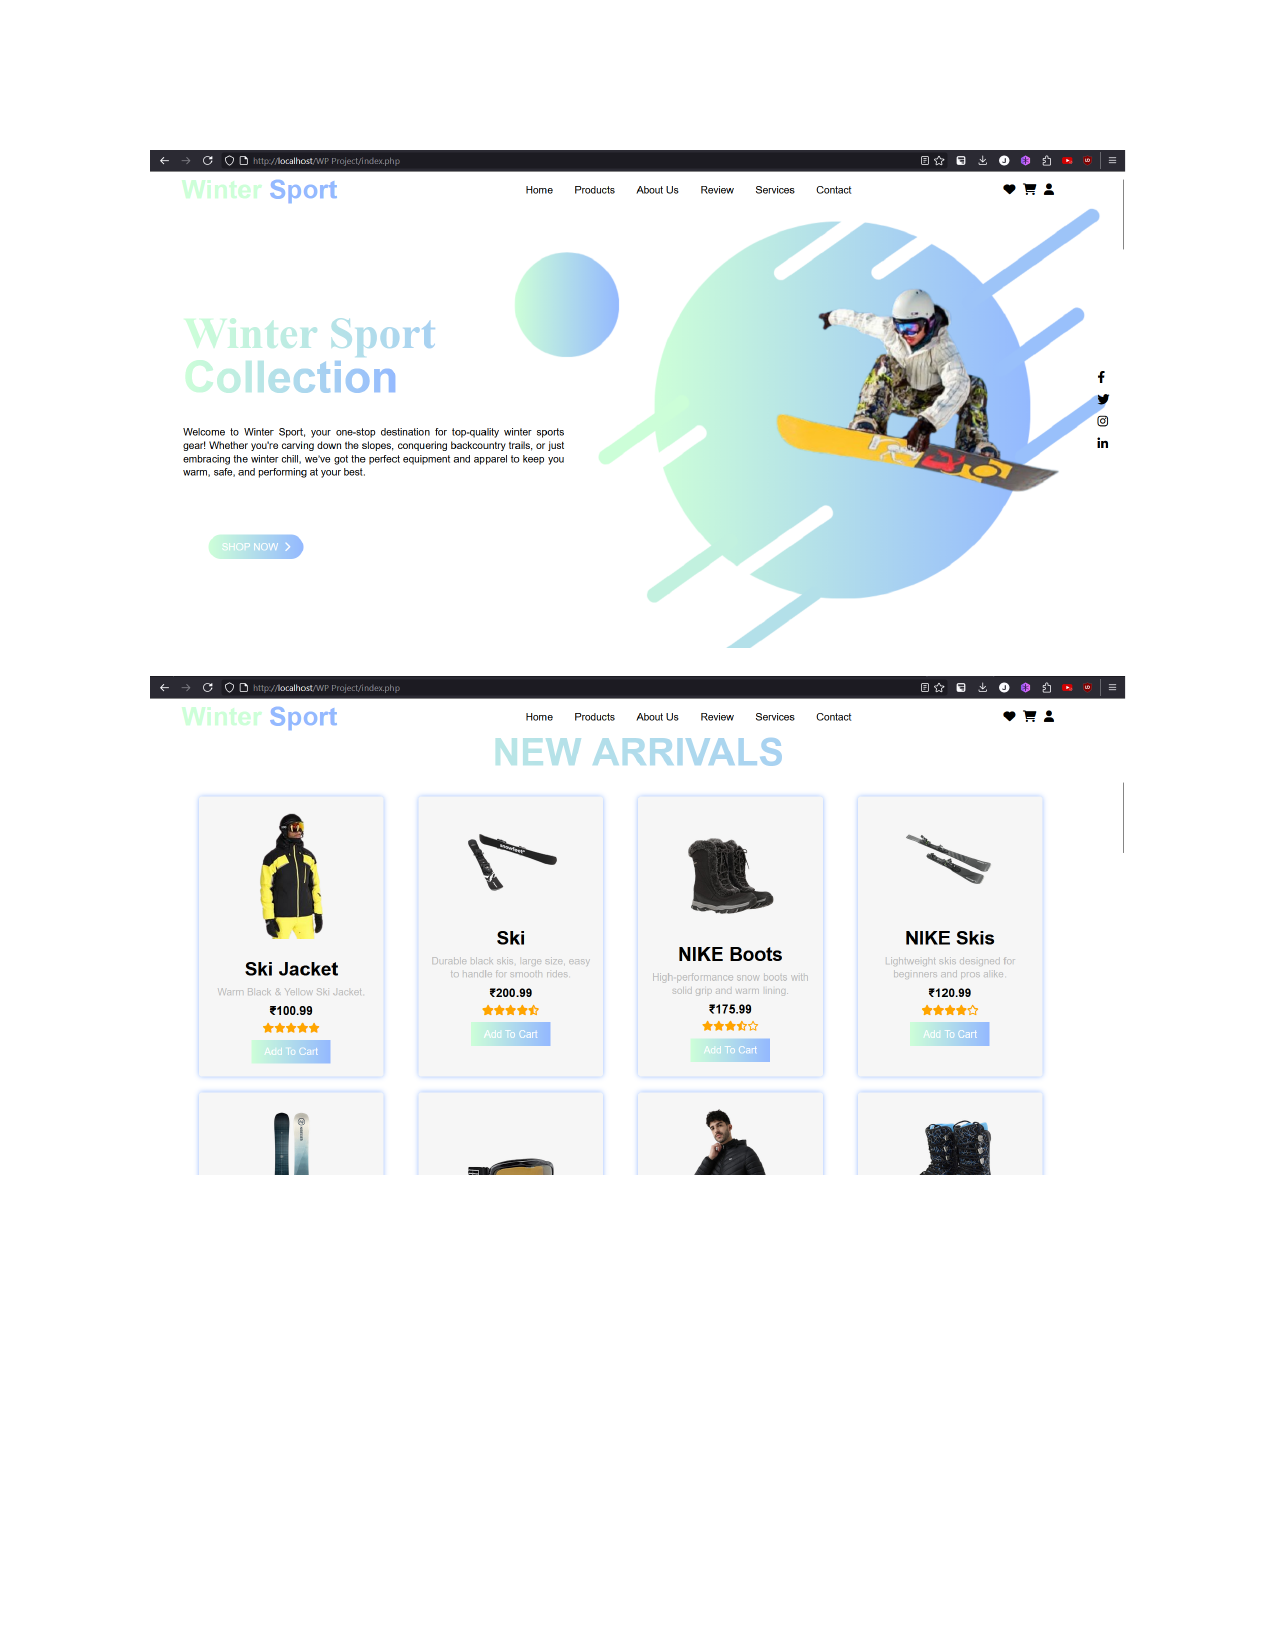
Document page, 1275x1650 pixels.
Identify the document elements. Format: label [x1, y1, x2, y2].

picture [150, 150, 1125, 648]
picture [150, 676, 1125, 1175]
